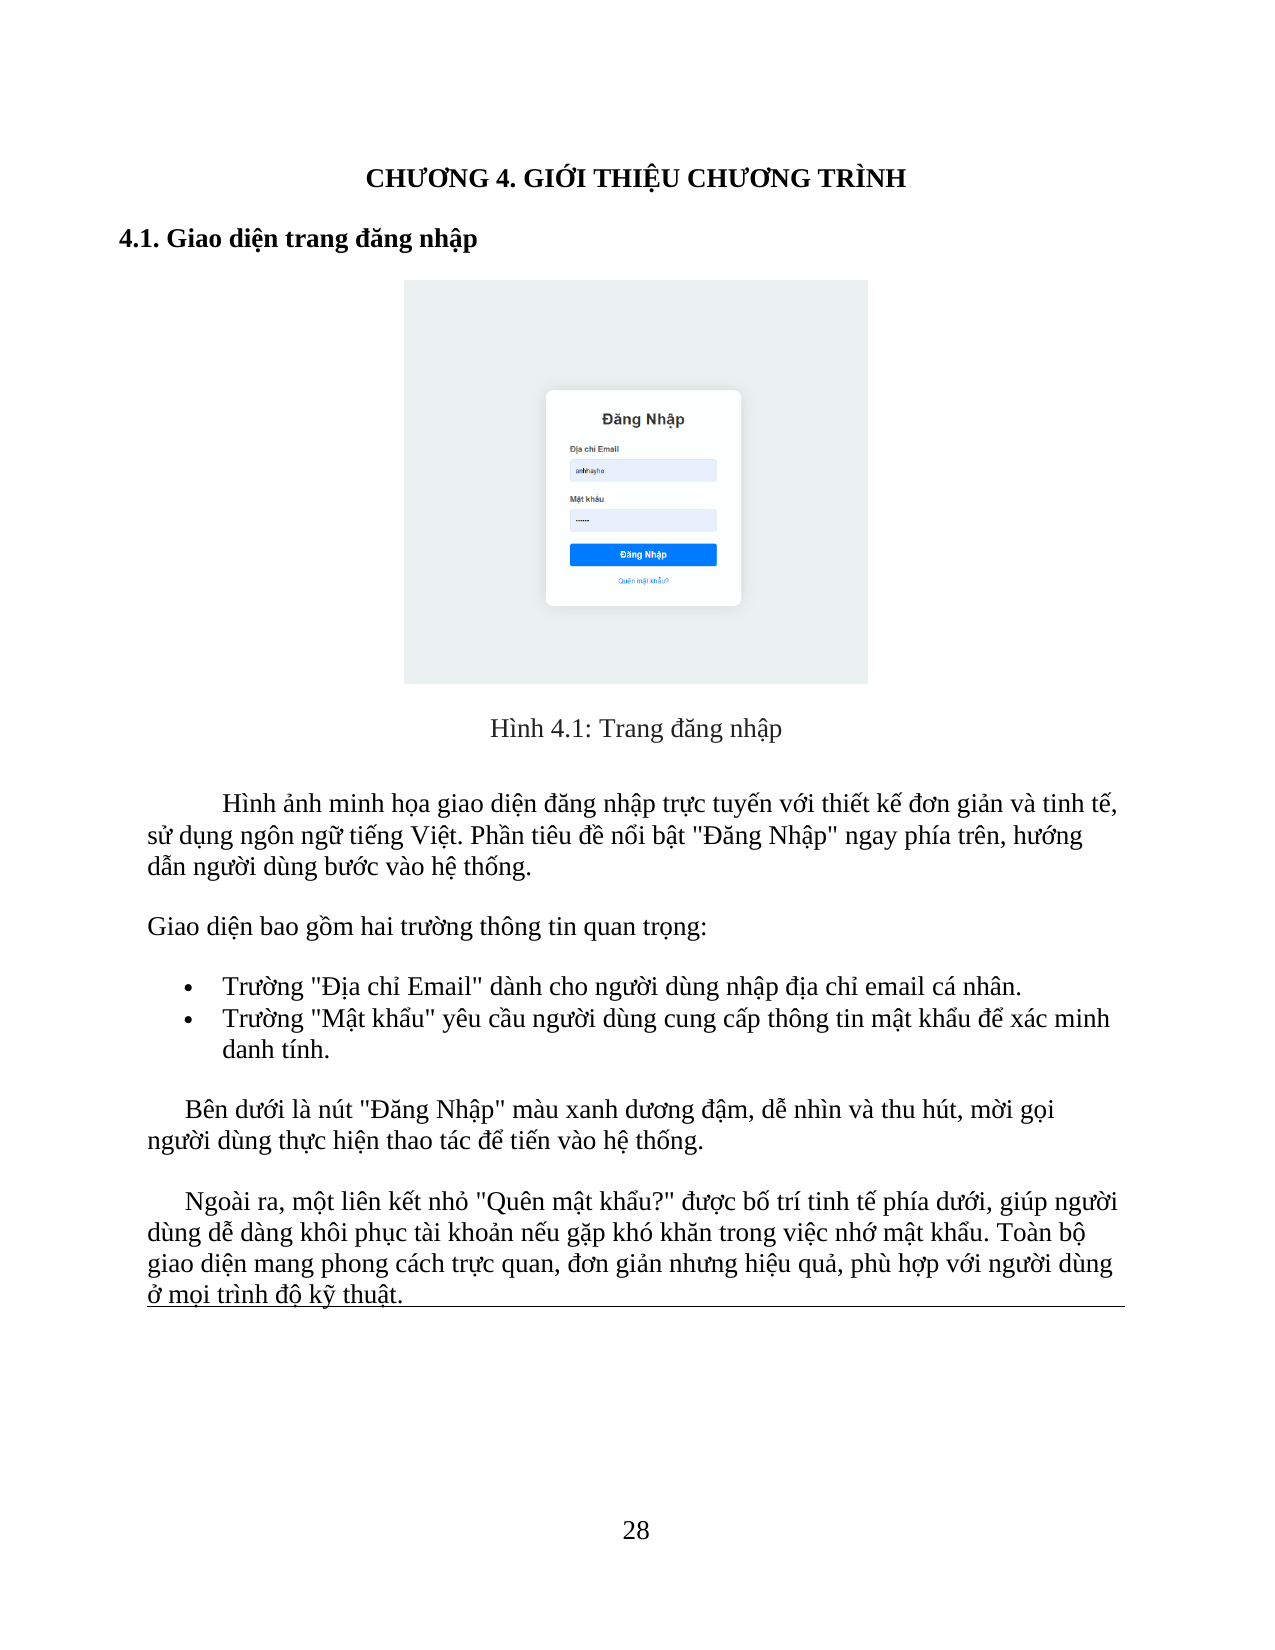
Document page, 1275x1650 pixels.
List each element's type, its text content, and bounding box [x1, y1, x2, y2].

text Ngoài ra, một liên kết nhỏ "Quên mật khẩu?" được bố trí tinh tế phía dưới, giúp người dùng dễ dàng khôi phục tài khoản nếu gặp khó khăn trong việc nhớ mật khẩu. Toàn bộ giao diện mang phong cách trực quan, đơn giản nhưng hiệu quả, phù hợp với người dùng ở mọi trình độ kỹ thuật.Top of Form [147, 1184, 1125, 1306]
list Trường "Địa chỉ Email" dành cho người dùng nhập địa chỉ email cá nhân. [184, 971, 1125, 1002]
text Bên dưới là nút "Đăng Nhập" màu xanh dương đậm, dễ nhìn và thu hút, mời gọi người dùng thực hiện thao tác để tiến vào hệ thống. [147, 1093, 1125, 1155]
list Trường "Mật khẩu" yêu cầu người dùng cung cấp thông tin mật khẩu để xác minh danh tính. [184, 1002, 1125, 1064]
subtitle GIỚI THIỆU CHƯƠNG TRÌNH [147, 162, 1125, 194]
text Giao diện bao gồm hai trường thông tin quan trọng: [147, 910, 1125, 941]
picture [404, 280, 868, 684]
subtitle Giao diện trang đăng nhập [119, 222, 1125, 253]
text Hình 4.1: Trang đăng nhập [147, 712, 1125, 743]
text Hình ảnh minh họa giao diện đăng nhập trực tuyến với thiết kế đơn giản và tinh tế, sử dụng ngôn ngữ tiếng Việt. Phần tiêu đề nổi bật "Đăng Nhập" ngay phía trên, hướng dẫn người dùng bước vào hệ thống. [147, 788, 1125, 881]
